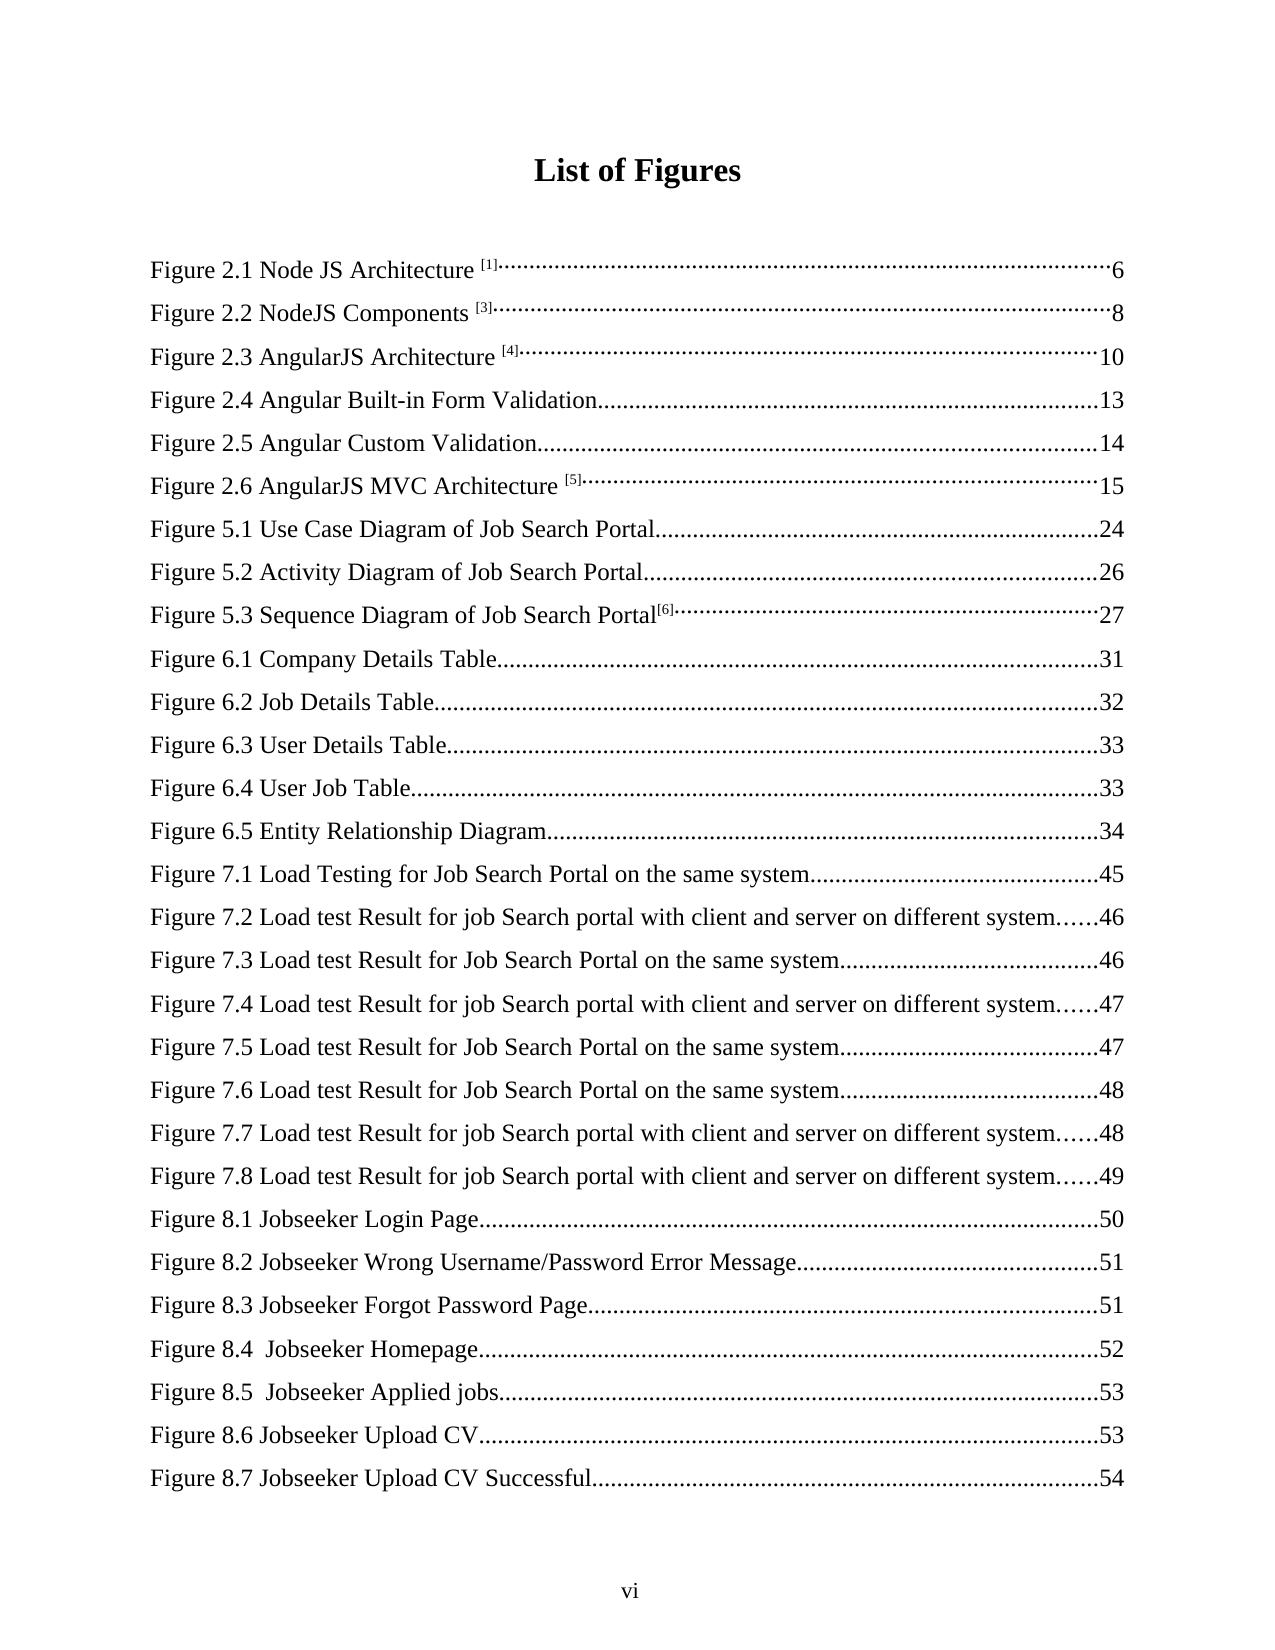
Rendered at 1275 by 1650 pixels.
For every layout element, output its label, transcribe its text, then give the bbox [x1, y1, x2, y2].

text Figure 8.5 Jobseeker Applied jobs 53 [150, 1377, 1223, 1406]
text Figure 6.1 Company Details Table 31 [150, 644, 1223, 672]
text Figure 2.5 Angular Custom Validation 14 [150, 428, 1223, 457]
text Figure 2.2 NodeJS Components [3] 8 [150, 298, 1223, 327]
text Figure 2.4 Angular Built-in Form Validation 13 [150, 385, 1223, 413]
text Figure 6.4 User Job Table 33 [150, 773, 1223, 802]
text Figure 7.2 Load test Result for job Search portal with client and server on different system 46 [150, 902, 1223, 931]
subtitle List of Figures [149, 150, 1126, 188]
text Figure 5.2 Activity Diagram of Job Search Portal 26 [150, 557, 1223, 586]
text Figure 2.3 AngularJS Architecture [4] 10 [150, 342, 1223, 371]
text Figure 5.1 Use Case Diagram of Job Search Portal 24 [150, 514, 1223, 543]
text Figure 7.8 Load test Result for job Search portal with client and server on different system 49 [150, 1161, 1223, 1190]
text Figure 7.6 Load test Result for Job Search Portal on the same system 48 [150, 1075, 1223, 1104]
text Figure 7.7 Load test Result for job Search portal with client and server on different system 48 [150, 1118, 1223, 1147]
text Figure 7.5 Load test Result for Job Search Portal on the same system 47 [150, 1032, 1223, 1060]
text Figure 8.2 Jobseeker Wrong Username/Password Error Message 51 [150, 1247, 1223, 1276]
text Figure 2.6 AngularJS MVC Architecture [5] 15 [150, 471, 1223, 500]
text Figure 7.4 Load test Result for job Search portal with client and server on different system 47 [150, 989, 1223, 1017]
text Figure 8.1 Jobseeker Login Page 50 [150, 1204, 1223, 1233]
text Figure 6.5 Entity Relationship Diagram 34 [150, 816, 1223, 845]
text Figure 5.3 Sequence Diagram of Job Search Portal[6] 27 [150, 601, 1223, 629]
text Figure 8.3 Jobseeker Forgot Password Page 51 [150, 1291, 1223, 1319]
text Figure 2.1 Node JS Architecture [1] 6 [150, 256, 1223, 284]
text Figure 8.4 Jobseeker Homepage 52 [150, 1334, 1223, 1362]
text Figure 8.7 Jobseeker Upload CV Successful 54 [150, 1463, 1223, 1492]
text Figure 8.6 Jobseeker Upload CV 53 [150, 1420, 1223, 1449]
text Figure 6.2 Job Details Table 32 [150, 687, 1223, 715]
text Figure 7.3 Load test Result for Job Search Portal on the same system 46 [150, 945, 1223, 974]
text Figure 6.3 User Details Table 33 [150, 730, 1223, 759]
text Figure 7.1 Load Testing for Job Search Portal on the same system 45 [150, 859, 1223, 888]
